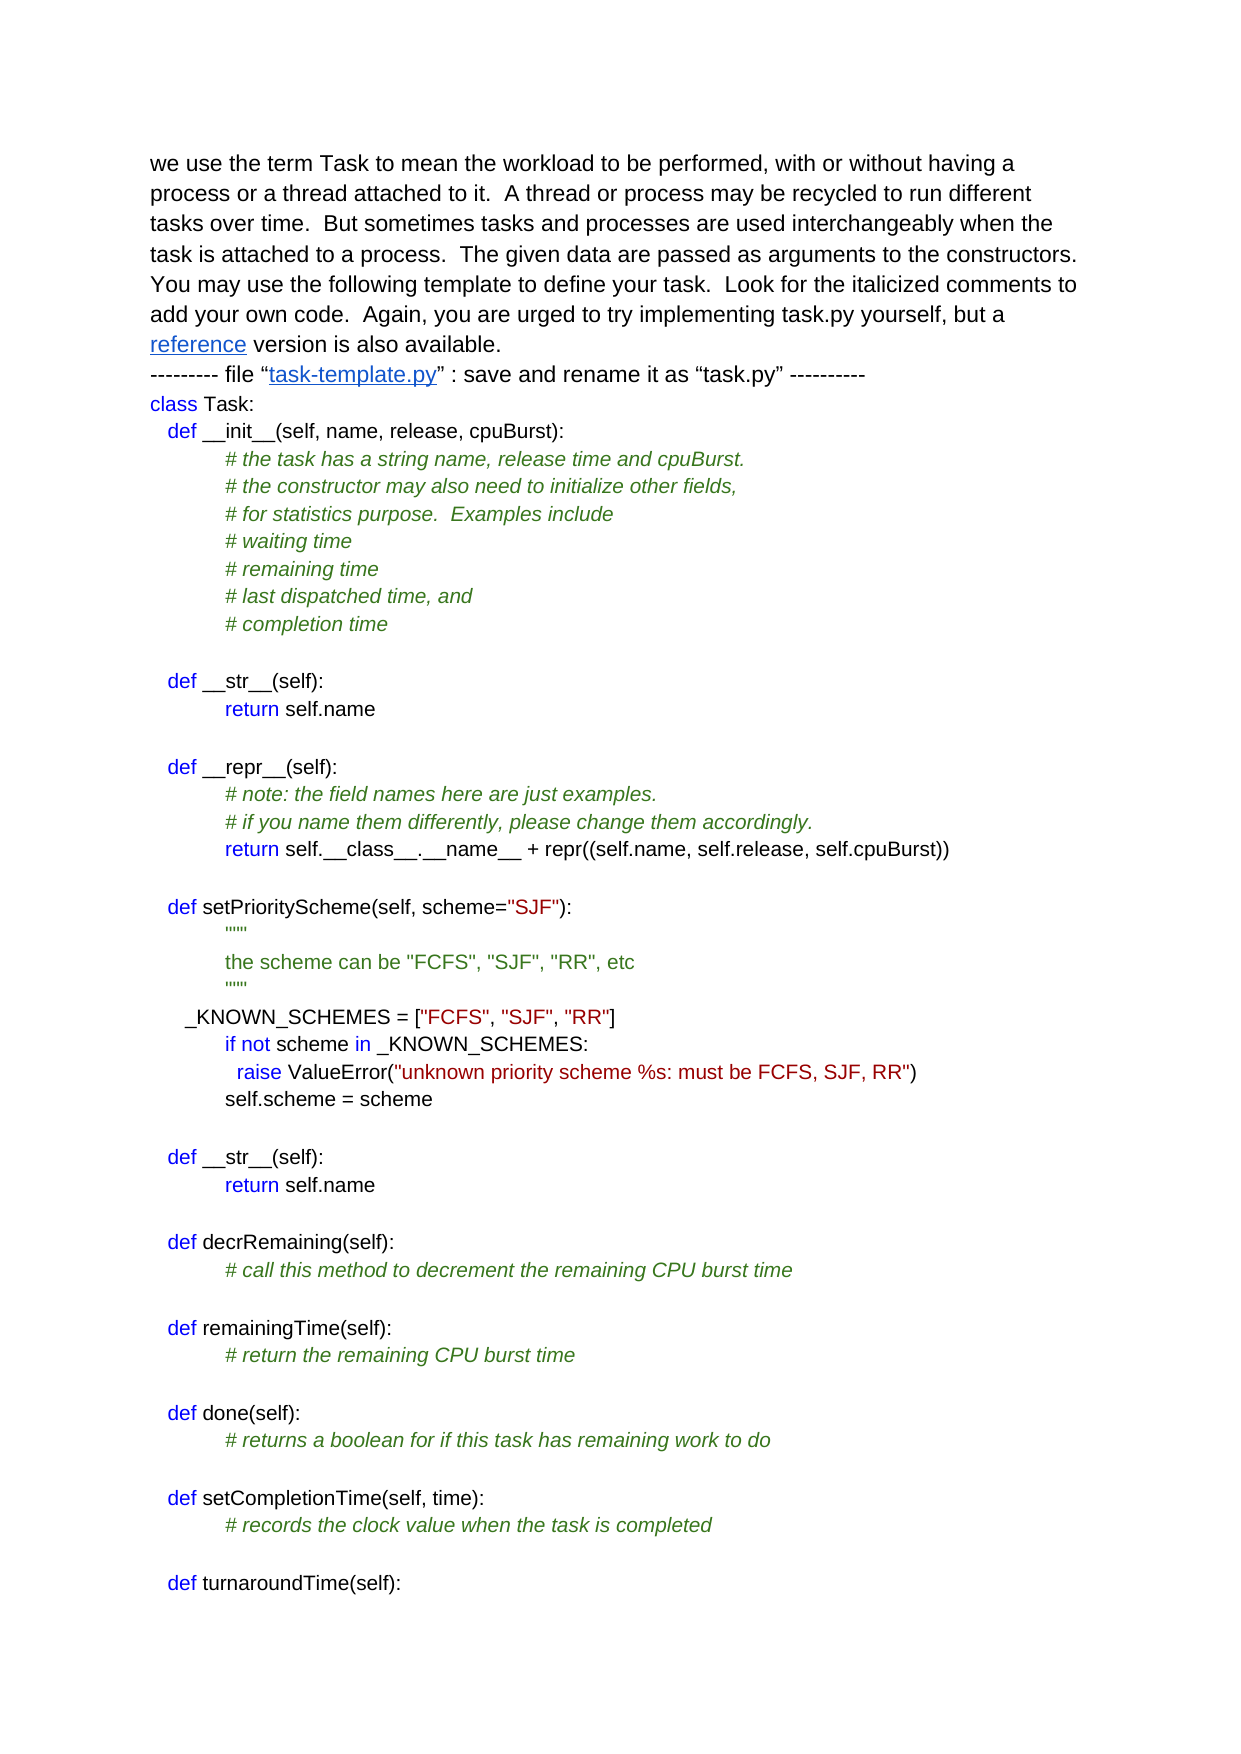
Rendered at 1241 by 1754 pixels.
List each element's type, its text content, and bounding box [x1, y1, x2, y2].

text def remainingTime(self): [150, 1315, 1090, 1339]
text def setCompletionTime(self, time): [150, 1486, 1090, 1510]
text # waiting time [150, 529, 1090, 553]
text # returns a boolean for if this task has remaining work to do [150, 1428, 1090, 1452]
text # last dispatched time, and [150, 584, 1090, 608]
text # call this method to decrement the remaining CPU burst time [150, 1258, 1090, 1282]
text def setPriorityScheme(self, scheme="SJF"): [150, 895, 1090, 919]
text # note: the field names here are just examples. [150, 782, 1090, 806]
text # completion time [150, 612, 1090, 636]
text # return the remaining CPU burst time [150, 1343, 1090, 1367]
text return self.__class__.__name__ + repr((self.name, self.release, self.cpuBurst)) [150, 837, 1090, 861]
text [150, 150, 1090, 358]
text # records the clock value when the task is completed [150, 1513, 1090, 1537]
text # if you name them differently, please change them accordingly. [150, 809, 1090, 833]
text --------- file “task-template.py” : save and rename it as “task.py” ---------- [150, 361, 1090, 388]
text # the task has a string name, release time and cpuBurst. [150, 447, 1090, 471]
text """ [150, 922, 1090, 946]
text _KNOWN_SCHEMES = ["FCFS", "SJF", "RR"] [150, 1005, 1090, 1029]
text # for statistics purpose. Examples include [150, 502, 1090, 526]
text class Task: [150, 392, 1090, 416]
text def __str__(self): [150, 1145, 1090, 1169]
text the scheme can be "FCFS", "SJF", "RR", etc [150, 950, 1090, 974]
text # the constructor may also need to initialize other fields, [150, 474, 1090, 498]
text if not scheme in _KNOWN_SCHEMES: [150, 1032, 1090, 1056]
text def __str__(self): [150, 669, 1090, 693]
text def decrRemaining(self): [150, 1230, 1090, 1254]
text self.scheme = scheme [150, 1087, 1090, 1111]
text # remaining time [150, 557, 1090, 581]
text raise ValueError("unknown priority scheme %s: must be FCFS, SJF, RR") [150, 1060, 1090, 1084]
text def __repr__(self): [150, 754, 1090, 778]
text return self.name [150, 697, 1090, 721]
text def __init__(self, name, release, cpuBurst): [150, 419, 1090, 443]
text return self.name [150, 1172, 1090, 1196]
text def done(self): [150, 1401, 1090, 1424]
text def turnaroundTime(self): [150, 1571, 1090, 1595]
text """ [150, 977, 1090, 1001]
